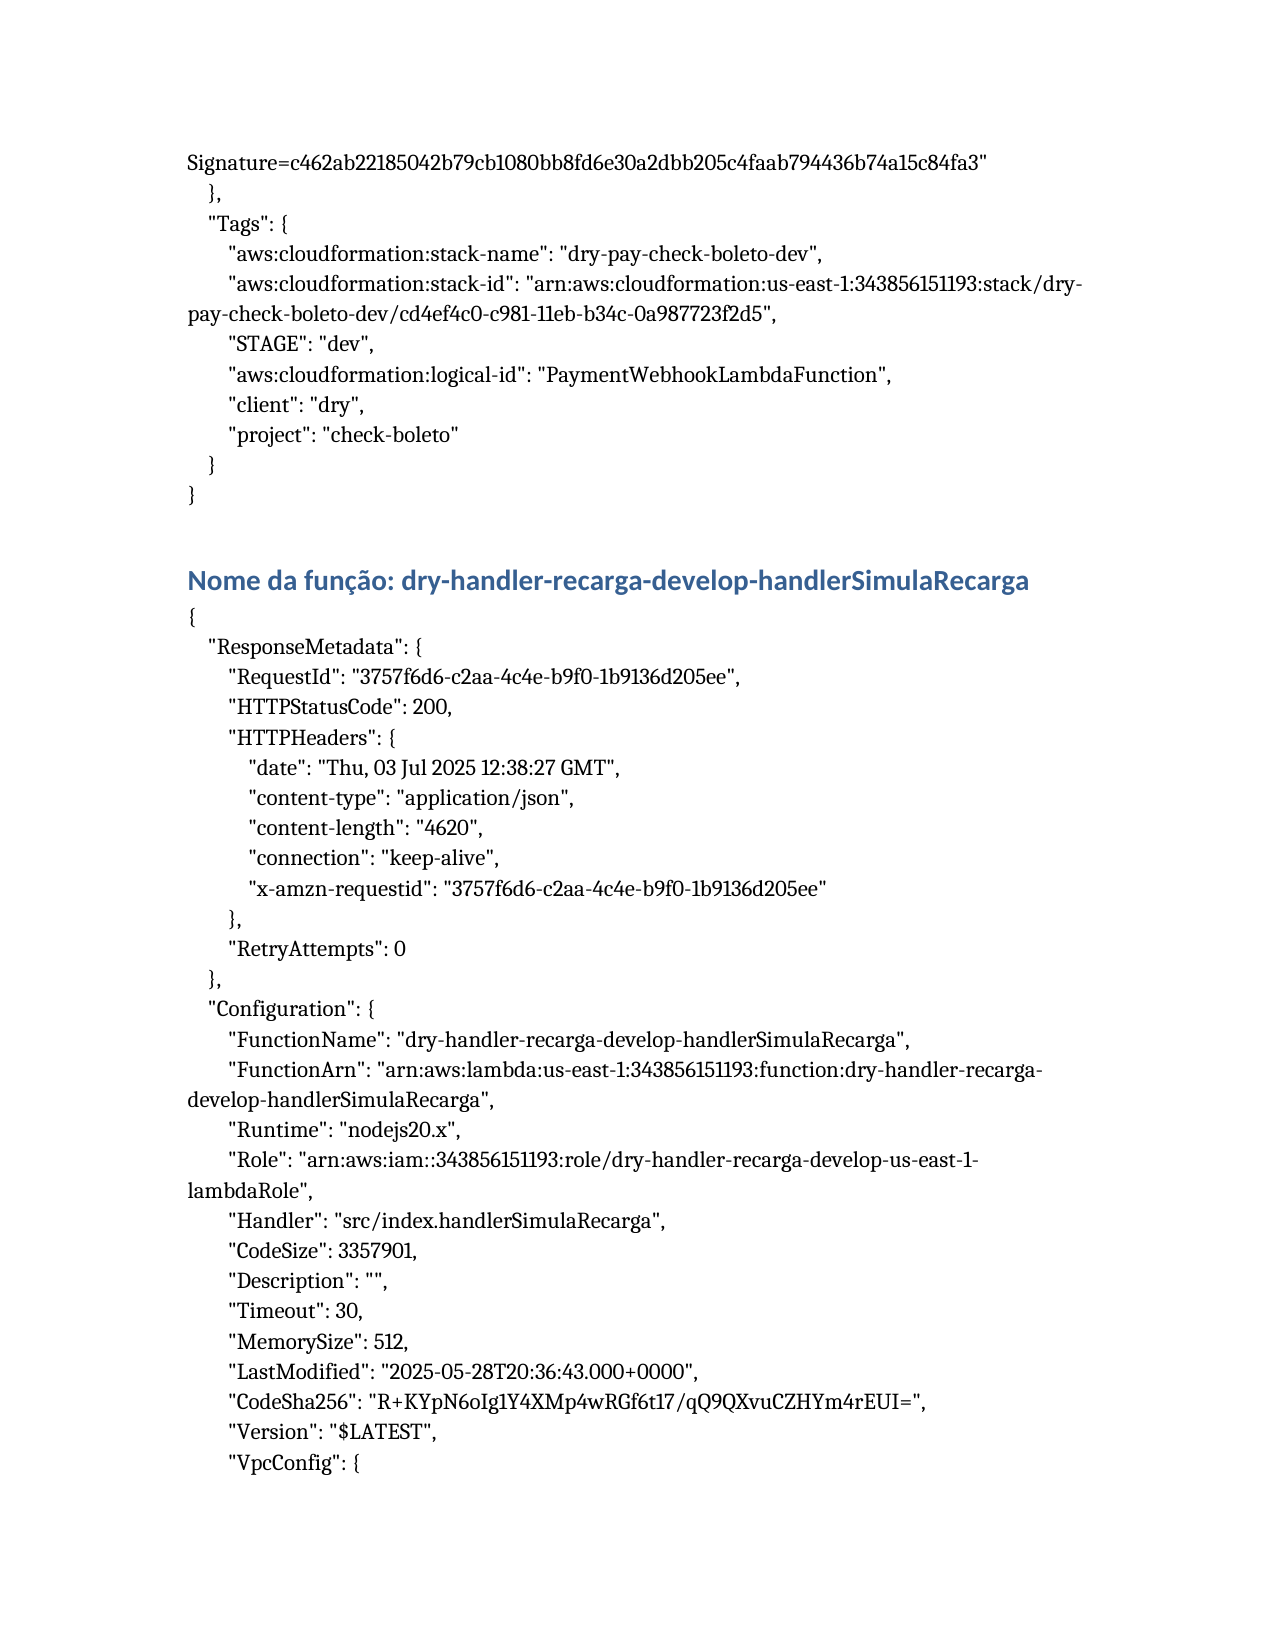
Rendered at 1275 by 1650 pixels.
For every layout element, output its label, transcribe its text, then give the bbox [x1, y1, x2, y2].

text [187, 150, 1087, 509]
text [187, 603, 1087, 1476]
subtitle Nome da função: dry-handler-recarga-develop-handlerSimulaRecarga [187, 562, 1087, 598]
